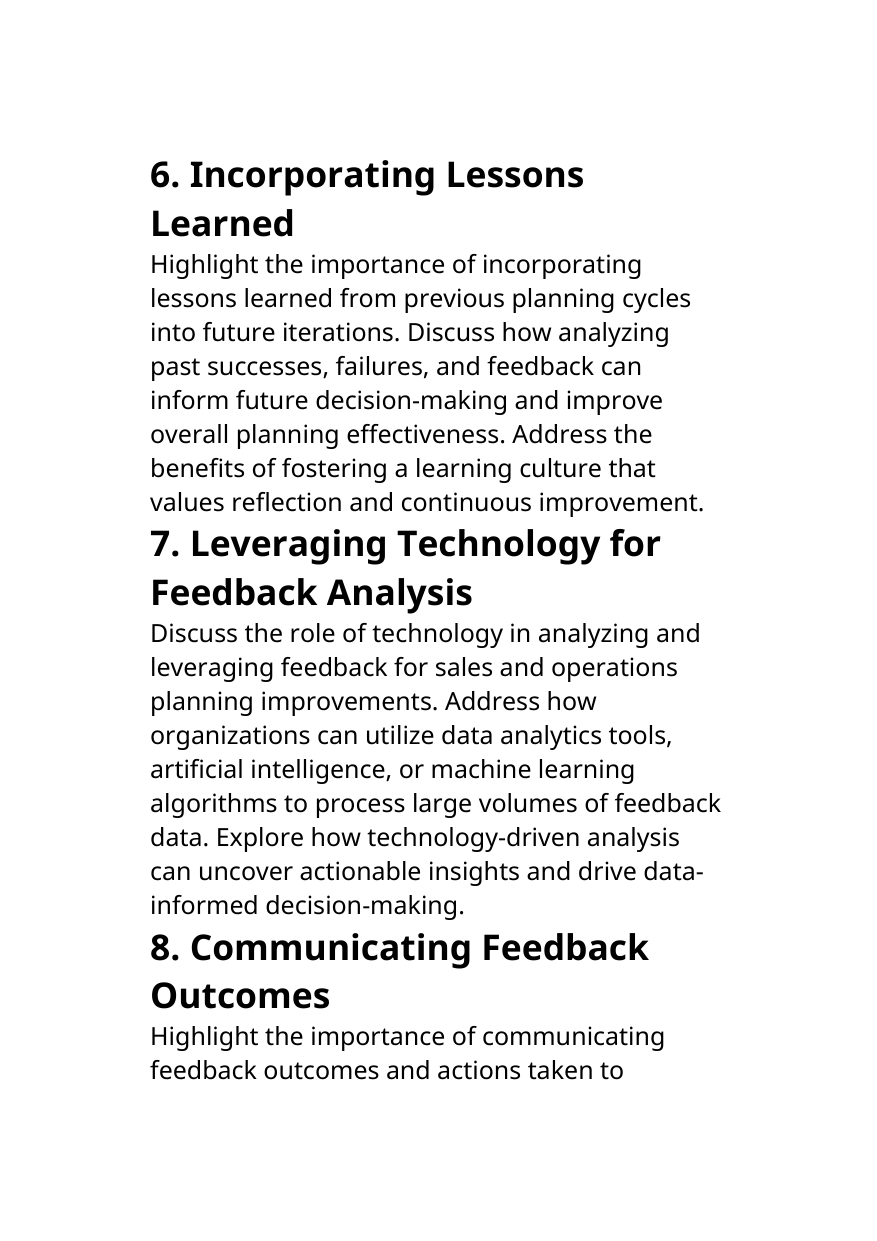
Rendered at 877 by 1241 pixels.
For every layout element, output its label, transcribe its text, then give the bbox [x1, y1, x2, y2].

text Discuss the role of technology in analyzing and leveraging feedback for sales and operations planning improvements. Address how organizations can utilize data analytics tools, artificial intelligence, or machine learning algorithms to process large volumes of feedback data. Explore how technology-driven analysis can uncover actionable insights and drive data-informed decision-making. [150, 615, 727, 922]
subtitle 7. Leveraging Technology for Feedback Analysis [150, 519, 727, 615]
text Highlight the importance of incorporating lessons learned from previous planning cycles into future iterations. Discuss how analyzing past successes, failures, and feedback can inform future decision-making and improve overall planning effectiveness. Address the benefits of fostering a learning culture that values reflection and continuous improvement. [150, 246, 727, 519]
subtitle 6. Incorporating Lessons Learned [150, 150, 727, 246]
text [150, 1018, 727, 1087]
subtitle 8. Communicating Feedback Outcomes [150, 922, 727, 1018]
